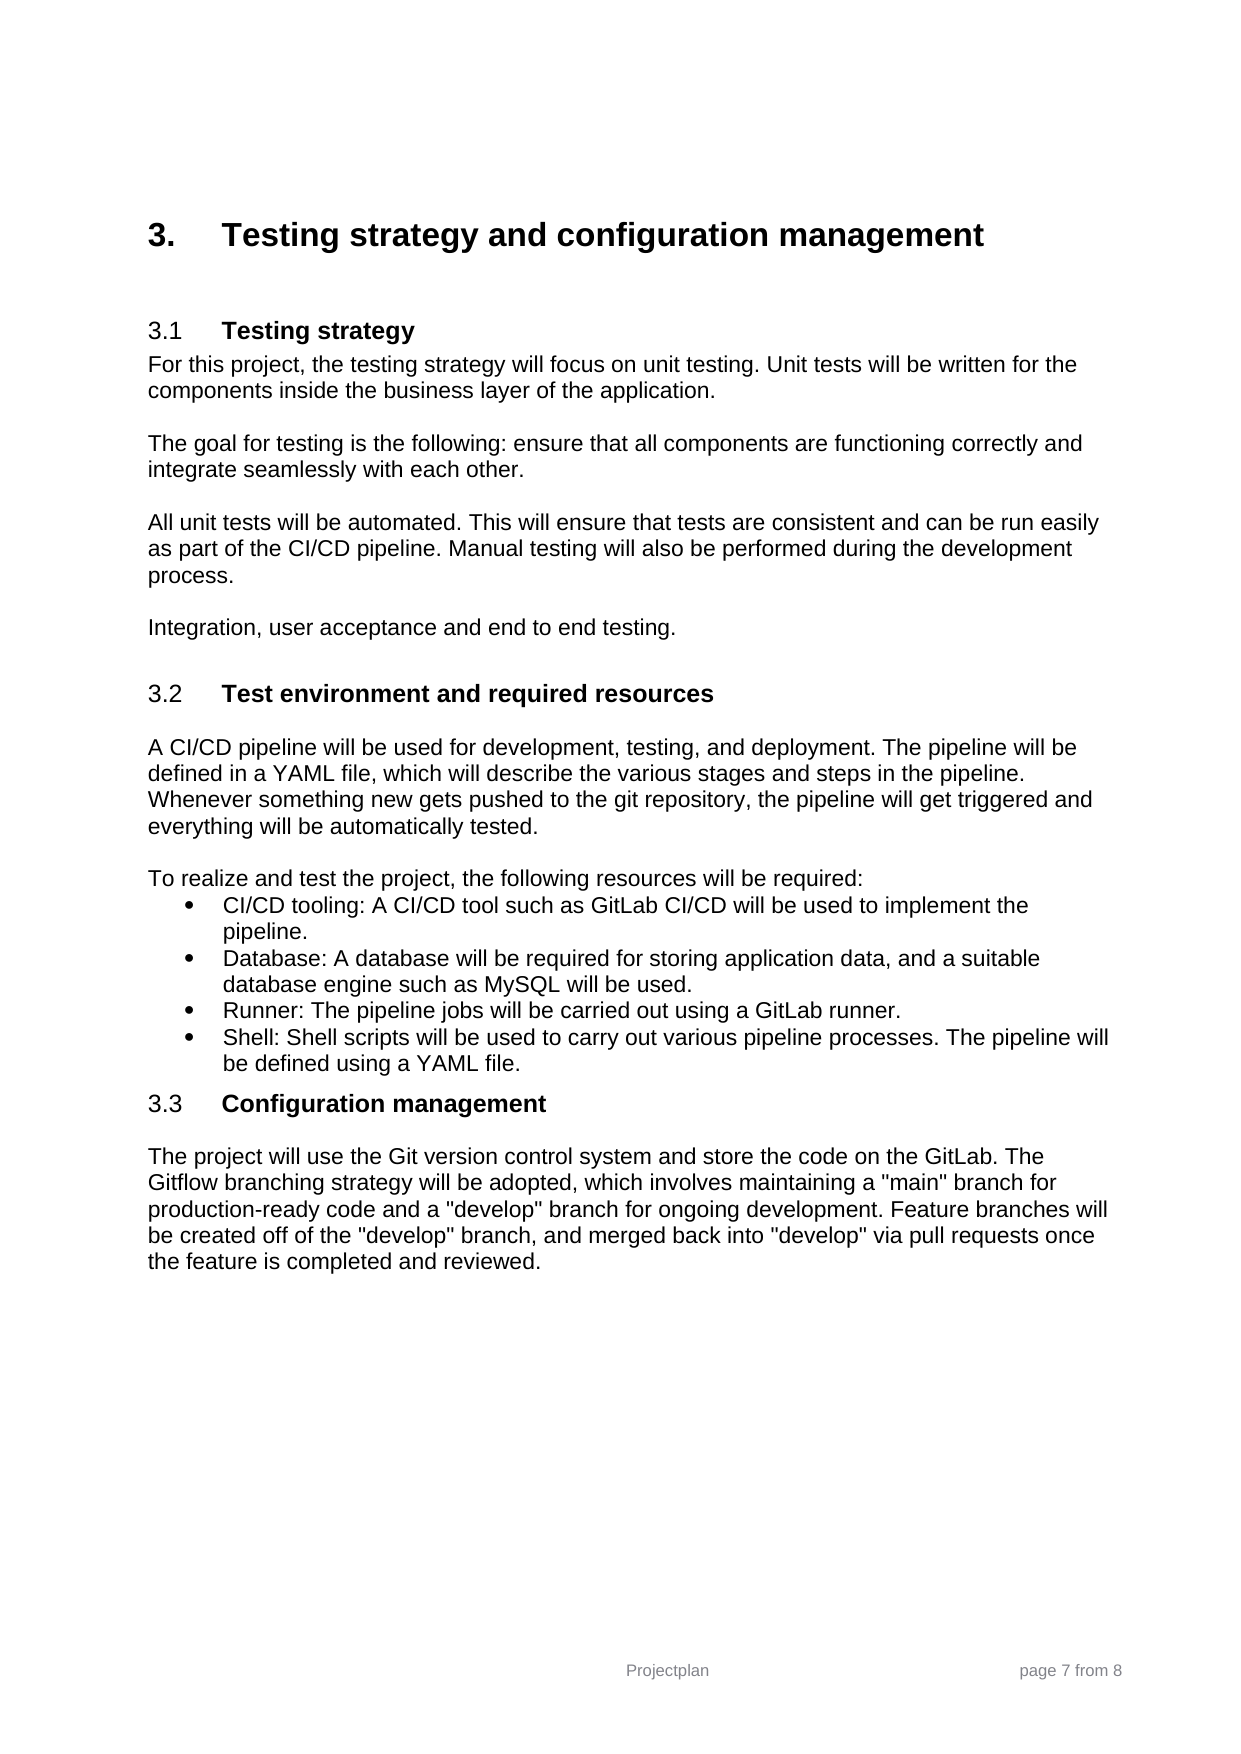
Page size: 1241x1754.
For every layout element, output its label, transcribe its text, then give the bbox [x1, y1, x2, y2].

list Database: A database will be required for storing application data, and a suitable database engine such as MySQL will be used. [185, 944, 1117, 997]
list CI/CD tooling: A CI/CD tool such as GitLab CI/CD will be used to implement the pipeline. [185, 892, 1117, 944]
text Integration, user acceptance and end to end testing. [148, 614, 1117, 641]
text The project will use the Git version control system and store the code on the GitLab. The Gitflow branching strategy will be adopted, which involves maintaining a "main" branch for production-ready code and a "develop" branch for ongoing development. Feature branches will be created off of the "develop" branch, and merged back into "develop" via pull requests once the feature is completed and reviewed. [148, 1143, 1117, 1275]
subtitle Configuration management [148, 1089, 1117, 1117]
list Runner: The pipeline jobs will be carried out using a GitLab runner. [185, 997, 1117, 1023]
text A CI/CD pipeline will be used for development, testing, and deployment. The pipeline will be defined in a YAML file, which will describe the various stages and steps in the pipeline. Whenever something new gets pushed to the git repository, the pipeline will get triggered and everything will be automatically tested. [148, 734, 1117, 839]
list Shell: Shell scripts will be used to carry out various pipeline processes. The pipeline will be defined using a YAML file. [185, 1023, 1117, 1076]
subtitle Testing strategy and configuration management [148, 215, 1117, 254]
text The goal for testing is the following: ensure that all components are functioning correctly and integrate seamlessly with each other. [148, 430, 1117, 482]
subtitle Testing strategy [148, 316, 1117, 344]
text For this project, the testing strategy will focus on unit testing. Unit tests will be written for the components inside the business layer of the application. [148, 351, 1117, 403]
subtitle Test environment and required resources [148, 679, 1117, 708]
text To realize and test the project, the following resources will be required: [148, 865, 1117, 892]
text All unit tests will be automated. This will ensure that tests are consistent and can be run easily as part of the CI/CD pipeline. Manual testing will also be performed during the development process. [148, 509, 1117, 588]
